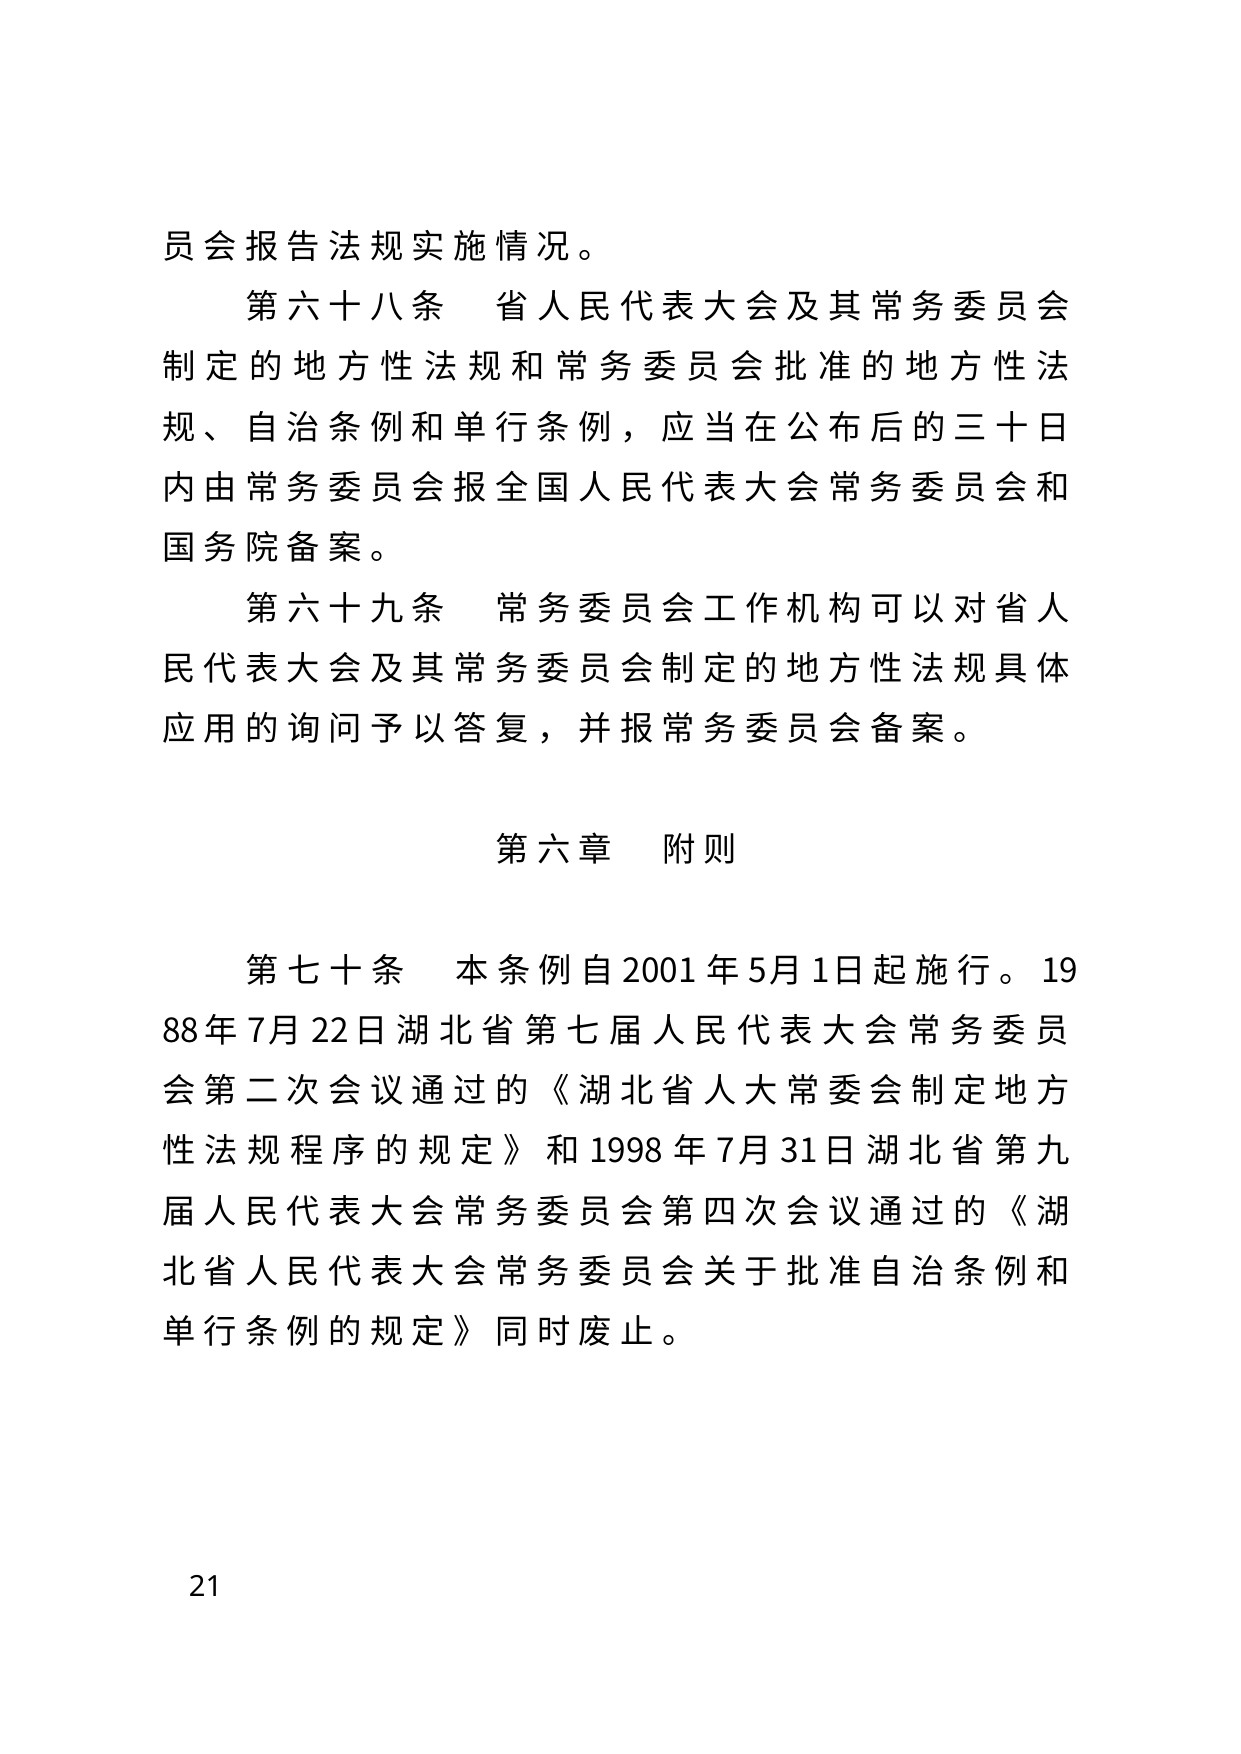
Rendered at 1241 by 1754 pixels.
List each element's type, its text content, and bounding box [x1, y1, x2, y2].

text 第六章 附则 [162, 817, 1078, 877]
text 第七十条 本条例自2001年5月1日起施行。1988年7月22日湖北省第七届人民代表大会常务委员会第二次会议通过的《湖北省人大常委会制定地方性法规程序的规定》和1998年7月31日湖北省第九届人民代表大会常务委员会第四次会议通过的《湖北省人民代表大会常务委员会关于批准自治条例和单行条例的规定》同时废止。 [162, 937, 1078, 1359]
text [162, 213, 1078, 274]
text 第六十九条 常务委员会工作机构可以对省人民代表大会及其常务委员会制定的地方性法规具体应用的询问予以答复，并报常务委员会备案。 [162, 575, 1078, 756]
text 第六十八条 省人民代表大会及其常务委员会制定的地方性法规和常务委员会批准的地方性法规、自治条例和单行条例，应当在公布后的三十日内由常务委员会报全国人民代表大会常务委员会和国务院备案。 [162, 274, 1078, 575]
